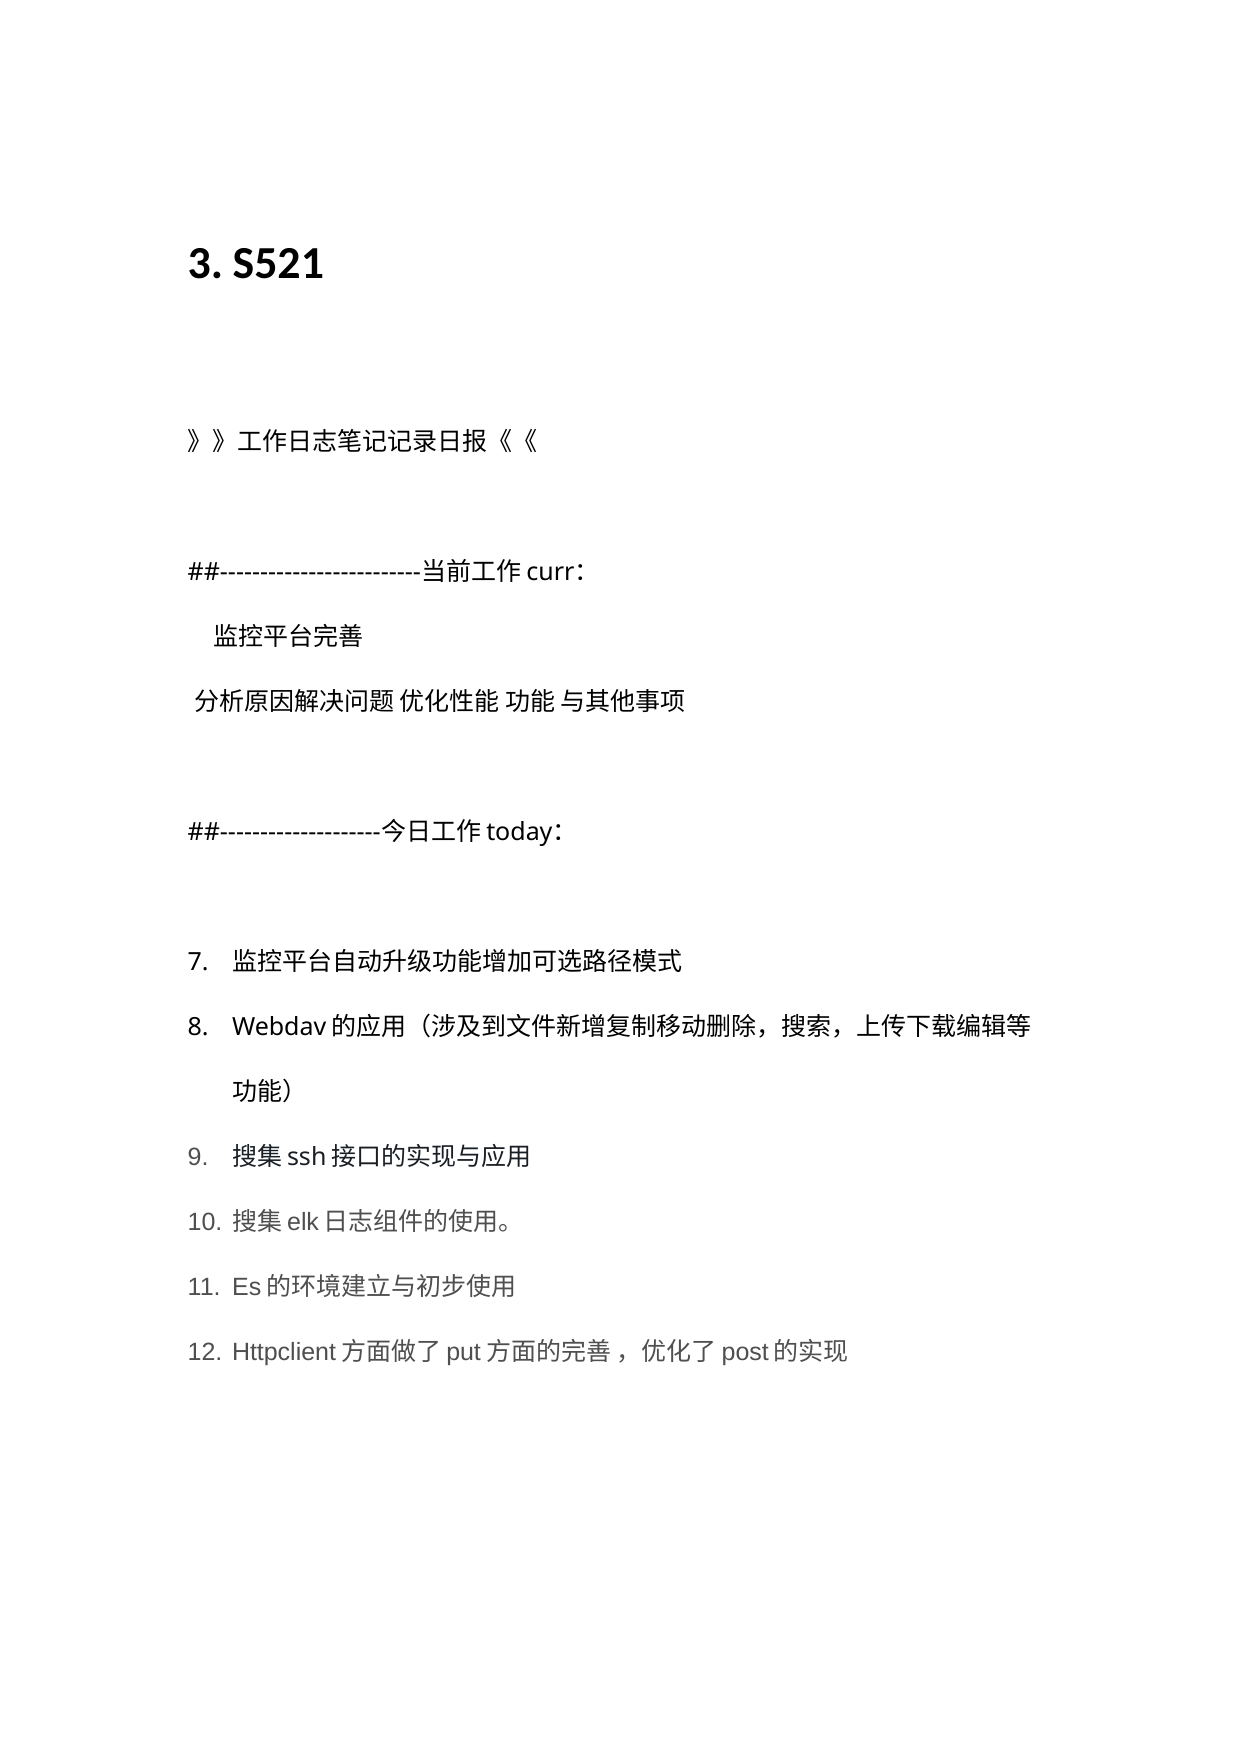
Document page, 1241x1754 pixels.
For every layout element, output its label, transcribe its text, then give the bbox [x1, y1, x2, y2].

text 》》工作日志笔记记录日报《《 [187, 407, 1053, 472]
subtitle S521 [187, 230, 1053, 295]
text ##--------------------今日工作today： [187, 797, 1053, 862]
list Webdav的应用（涉及到文件新增复制移动删除，搜索，上传下载编辑等功能） [187, 992, 1053, 1122]
list 搜集ssh接口的实现与应用 [187, 1122, 1053, 1187]
list Es的环境建立与初步使用 [187, 1252, 1053, 1317]
text 分析原因解决问题 优化性能 功能 与其他事项 [187, 667, 1053, 732]
list 搜集elk日志组件的使用。 [187, 1187, 1053, 1252]
text ##-------------------------当前工作curr： [187, 537, 1053, 602]
list Httpclient方面做了put方面的完善 ，优化了post的实现 [187, 1317, 1053, 1382]
list 监控平台自动升级功能增加可选路径模式 [187, 927, 1053, 992]
text 监控平台完善 [187, 602, 1053, 667]
